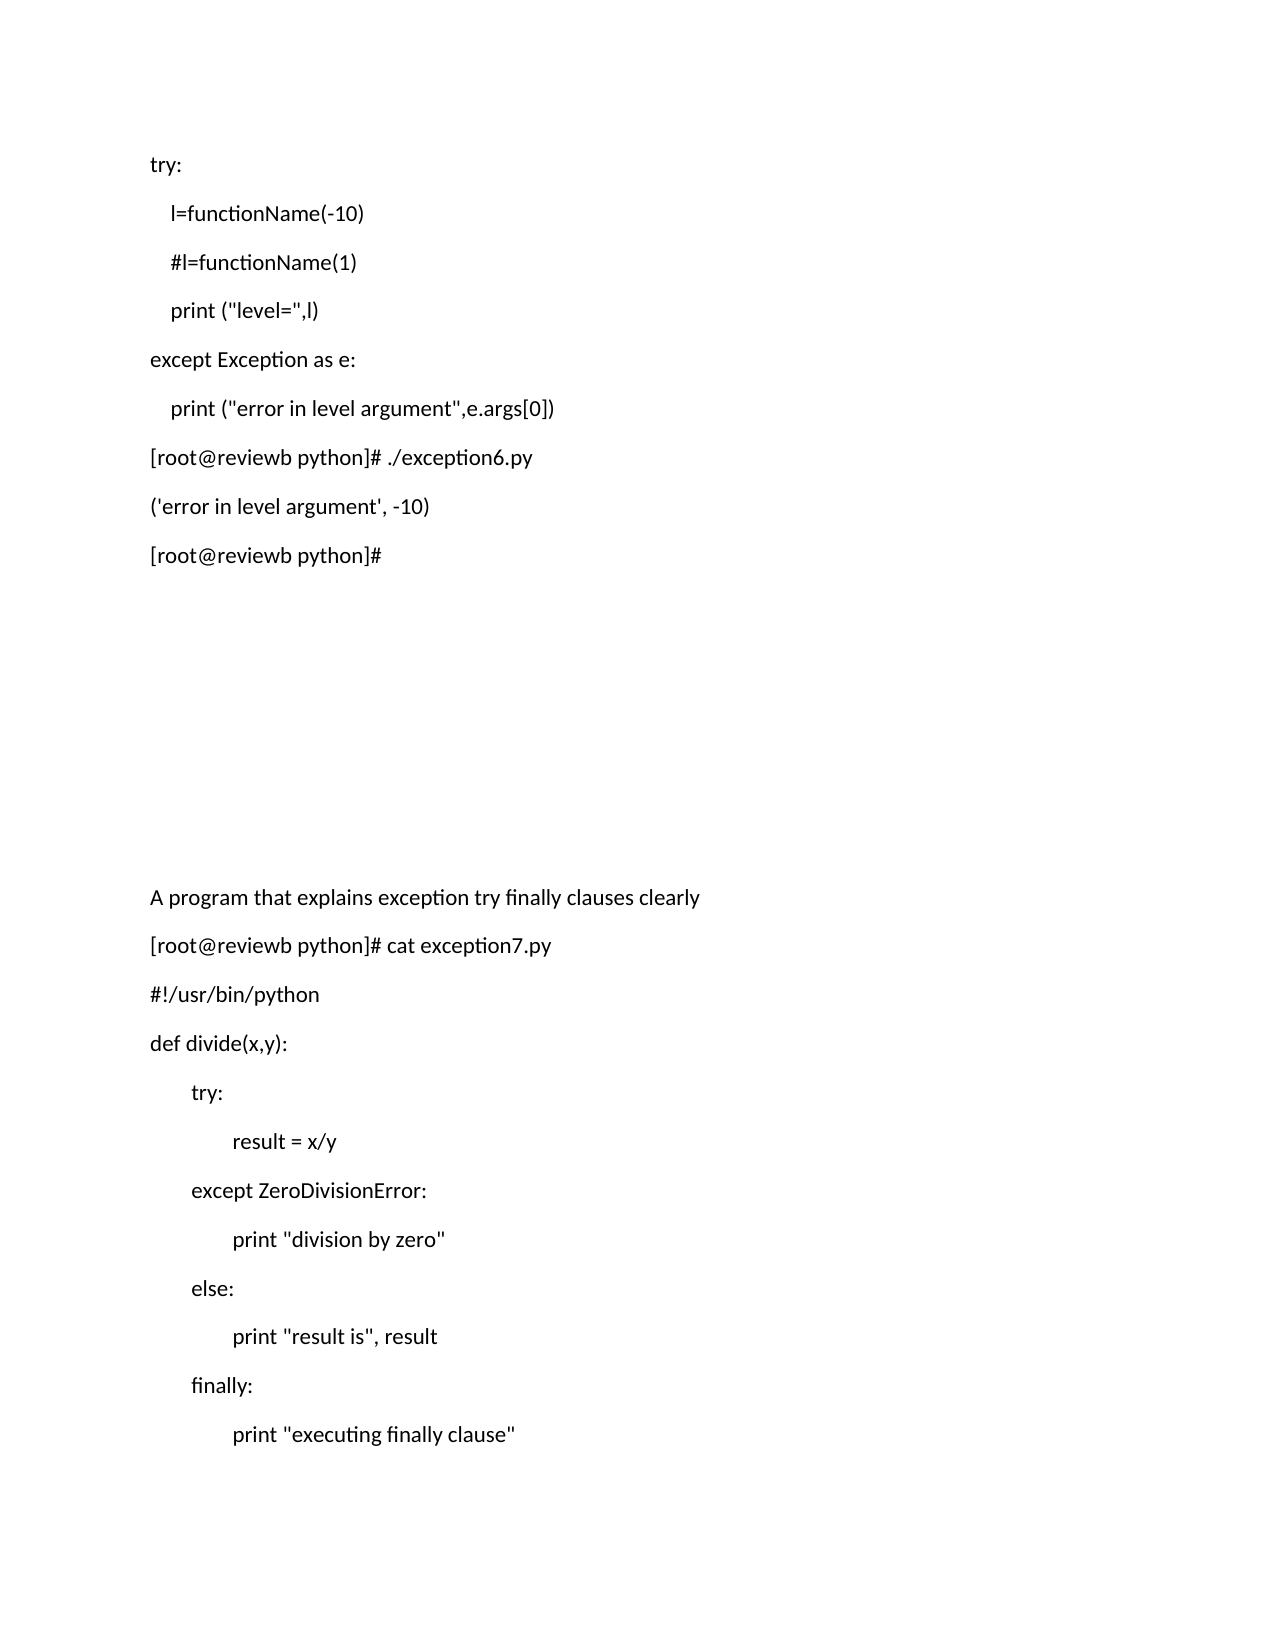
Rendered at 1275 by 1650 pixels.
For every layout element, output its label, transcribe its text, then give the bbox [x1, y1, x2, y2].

text ('error in level argument', -10) [150, 492, 1125, 520]
text else: [150, 1274, 1125, 1302]
text #!/usr/bin/python [150, 981, 1125, 1008]
text [root@reviewb python]# [150, 541, 1125, 569]
text except Exception as e: [150, 345, 1125, 373]
text result = x/y [150, 1127, 1125, 1155]
text try: [150, 1078, 1125, 1106]
text finally: [150, 1371, 1125, 1399]
text [root@reviewb python]# cat exception7.py [150, 932, 1125, 960]
text #l=functionName(1) [150, 248, 1125, 276]
text A program that explains exception try finally clauses clearly [150, 883, 1125, 911]
text except ZeroDivisionError: [150, 1176, 1125, 1204]
text [root@reviewb python]# ./exception6.py [150, 443, 1125, 471]
text print "result is", result [150, 1322, 1125, 1351]
text print "division by zero" [150, 1225, 1125, 1253]
text def divide(x,y): [150, 1029, 1125, 1057]
text try: [150, 150, 1125, 178]
text l=functionName(-10) [150, 199, 1125, 227]
text print ("error in level argument",e.args[0]) [150, 394, 1125, 422]
text print ("level=",l) [150, 297, 1125, 324]
text print "executing finally clause" [150, 1420, 1125, 1448]
